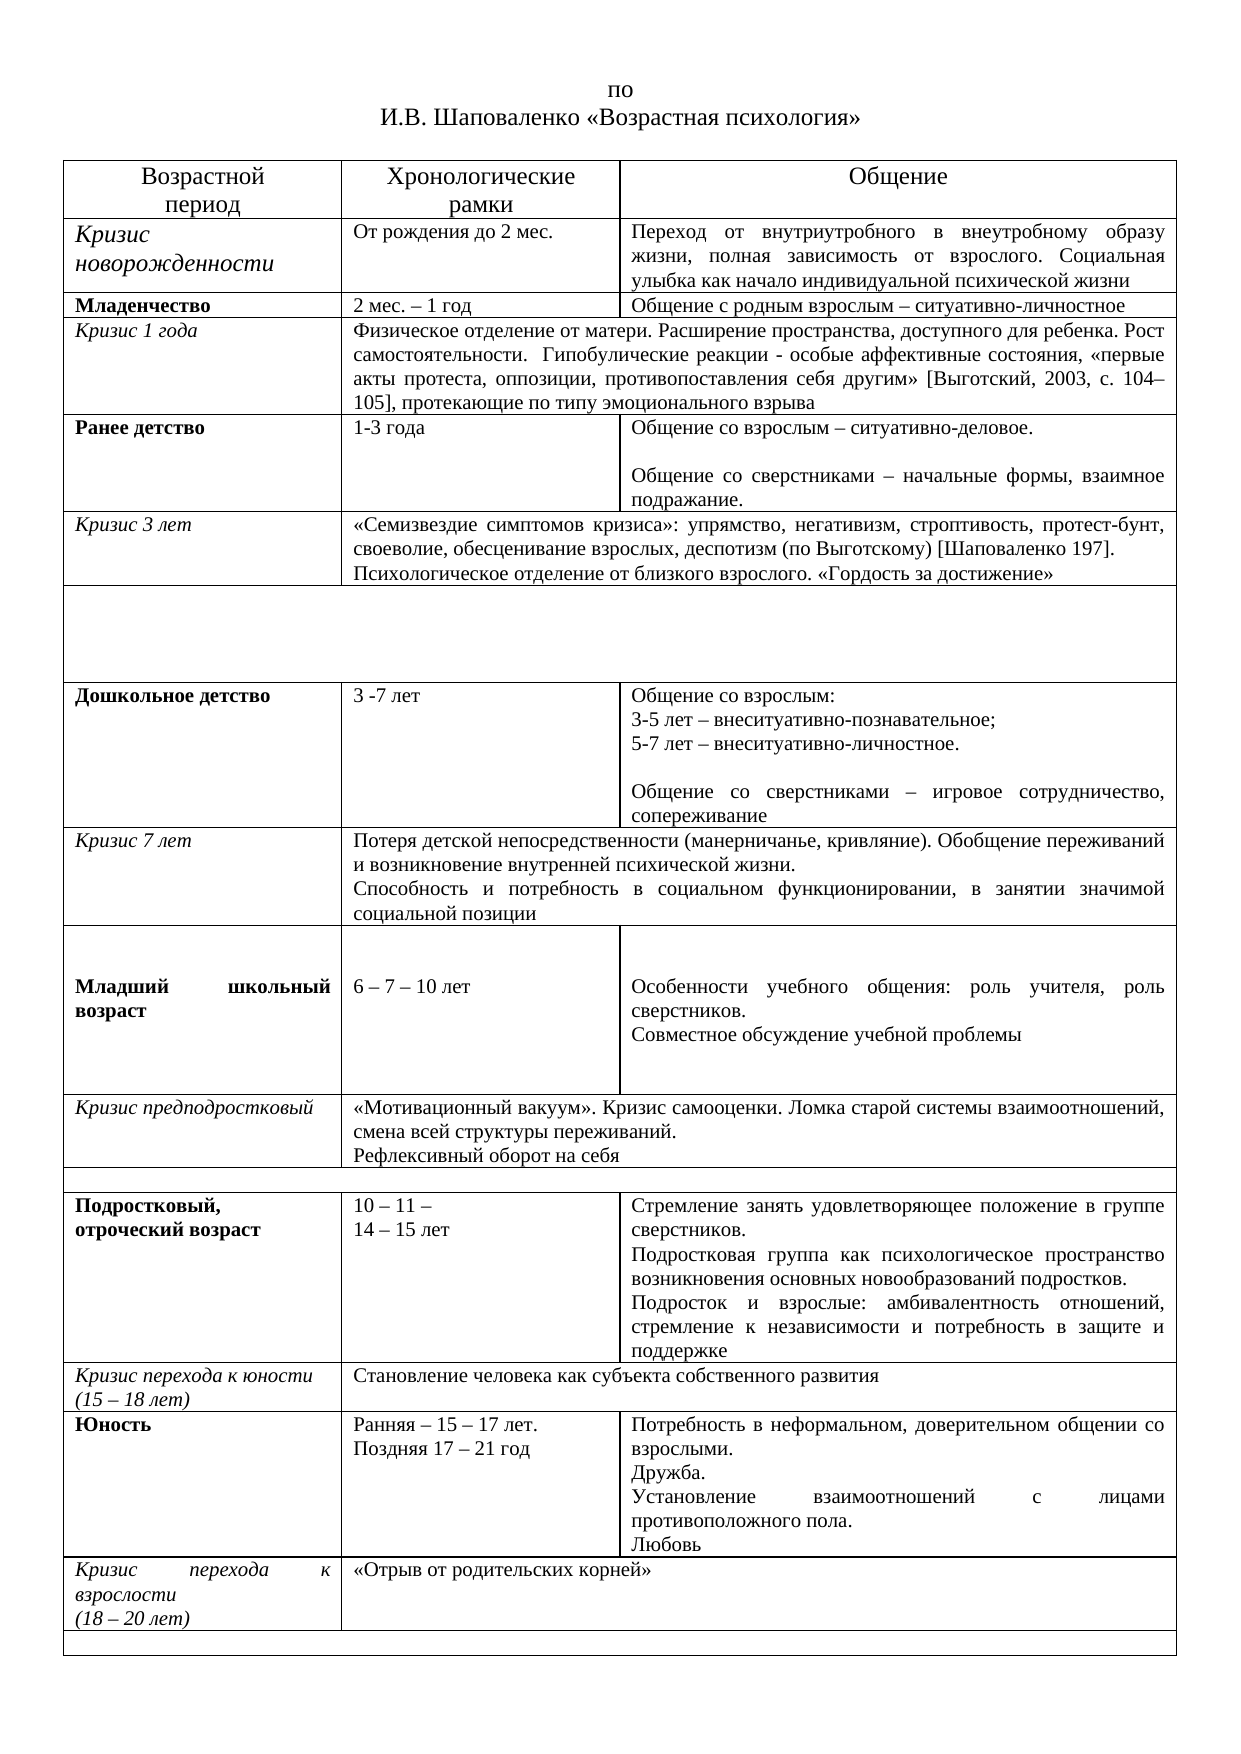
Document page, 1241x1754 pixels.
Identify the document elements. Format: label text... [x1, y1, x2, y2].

table_cell Юность [64, 1412, 341, 1556]
table_cell Кризис предподростковый [64, 1095, 341, 1167]
table_cell Потеря детской непосредственности (манерничанье, кривляние). Обобщение переживаний и возникновение внутренней психической жизни. Способность и потребность в социальном функционировании, в занятии значимой социальной позиции [342, 828, 1176, 924]
text по [76, 75, 1165, 103]
table_cell Потребность в неформальном, доверительном общении со взрослыми. Дружба. Установление взаимоотношений с лицами противоположного пола. Любовь [621, 1412, 1176, 1556]
table_cell Общение со взрослым – ситуативно-деловое. Общение со сверстниками – начальные формы, взаимное подражание. [621, 415, 1176, 511]
table_cell [64, 586, 1176, 682]
table_cell [64, 1168, 1176, 1192]
table_cell [64, 1631, 1176, 1655]
text И.В. Шаповаленко «Возрастная психология» [76, 103, 1165, 131]
table_cell Кризис 7 лет [64, 828, 341, 924]
table_cell Младший школьный возраст [64, 926, 341, 1094]
table_cell Ранее детство [64, 415, 341, 511]
table_cell Младенчество [64, 293, 341, 317]
table_cell Подростковый, отроческий возраст [64, 1193, 341, 1362]
table_cell «Мотивационный вакуум». Кризис самооценки. Ломка старой системы взаимоотношений, смена всей структуры переживаний. Рефлексивный оборот на себя [342, 1095, 1176, 1167]
table_cell 10 – 11 – 14 – 15 лет [342, 1193, 619, 1362]
table_cell Физическое отделение от матери. Расширение пространства, доступного для ребенка. Рост самостоятельности. Гипобулические реакции - особые аффективные состояния, «первые акты протеста, оппозиции, противопоставления себя другим» [Выготский, 2003, с. 104–105], протекающие по типу эмоционального взрыва [342, 318, 1176, 414]
table_cell Общение со взрослым: 3-5 лет – внеситуативно-познавательное; 5-7 лет – внеситуативно-личностное. Общение со сверстниками – игровое сотрудничество, сопереживание [621, 683, 1176, 827]
table_cell 6 – 7 – 10 лет [342, 926, 619, 1094]
table_cell Ранняя – 15 – 17 лет. Поздняя 17 – 21 год [342, 1412, 619, 1556]
table_cell Кризис новорожденности [64, 219, 341, 292]
table_header Общение [621, 161, 1176, 218]
table_cell «Отрыв от родительских корней» [342, 1558, 1176, 1629]
table_cell Кризис перехода к взрослости (18 – 20 лет) [64, 1558, 341, 1629]
table_header Возрастной период [64, 161, 341, 218]
table_cell Общение с родным взрослым – ситуативно-личностное [621, 293, 1176, 317]
table_cell От рождения до 2 мес. [342, 219, 619, 292]
table_cell «Семизвездие симптомов кризиса»: упрямство, негативизм, строптивость, протест-бунт, своеволие, обесценивание взрослых, деспотизм (по Выготскому) [Шаповаленко 197]. Психологическое отделение от близкого взрослого. «Гордость за достижение» [342, 512, 1176, 584]
table_cell Стремление занять удовлетворяющее положение в группе сверстников. Подростковая группа как психологическое пространство возникновения основных новообразований подростков. Подросток и взрослые: амбивалентность отношений, стремление к независимости и потребность в защите и поддержке [621, 1193, 1176, 1362]
table_cell Дошкольное детство [64, 683, 341, 827]
table_cell Кризис 3 лет [64, 512, 341, 584]
table_cell Становление человека как субъекта собственного развития [342, 1363, 1176, 1411]
table_cell Кризис 1 года [64, 318, 341, 414]
table_cell 2 мес. – 1 год [342, 293, 619, 317]
table_cell Кризис перехода к юности (15 – 18 лет) [64, 1363, 341, 1411]
table_header Хронологические рамки [342, 161, 619, 218]
table_cell Особенности учебного общения: роль учителя, роль сверстников. Совместное обсуждение учебной проблемы [621, 926, 1176, 1094]
table_cell Переход от внутриутробного в внеутробному образу жизни, полная зависимость от взрослого. Социальная улыбка как начало индивидуальной психической жизни [621, 219, 1176, 292]
table_cell 1-3 года [342, 415, 619, 511]
table_cell 3 -7 лет [342, 683, 619, 827]
